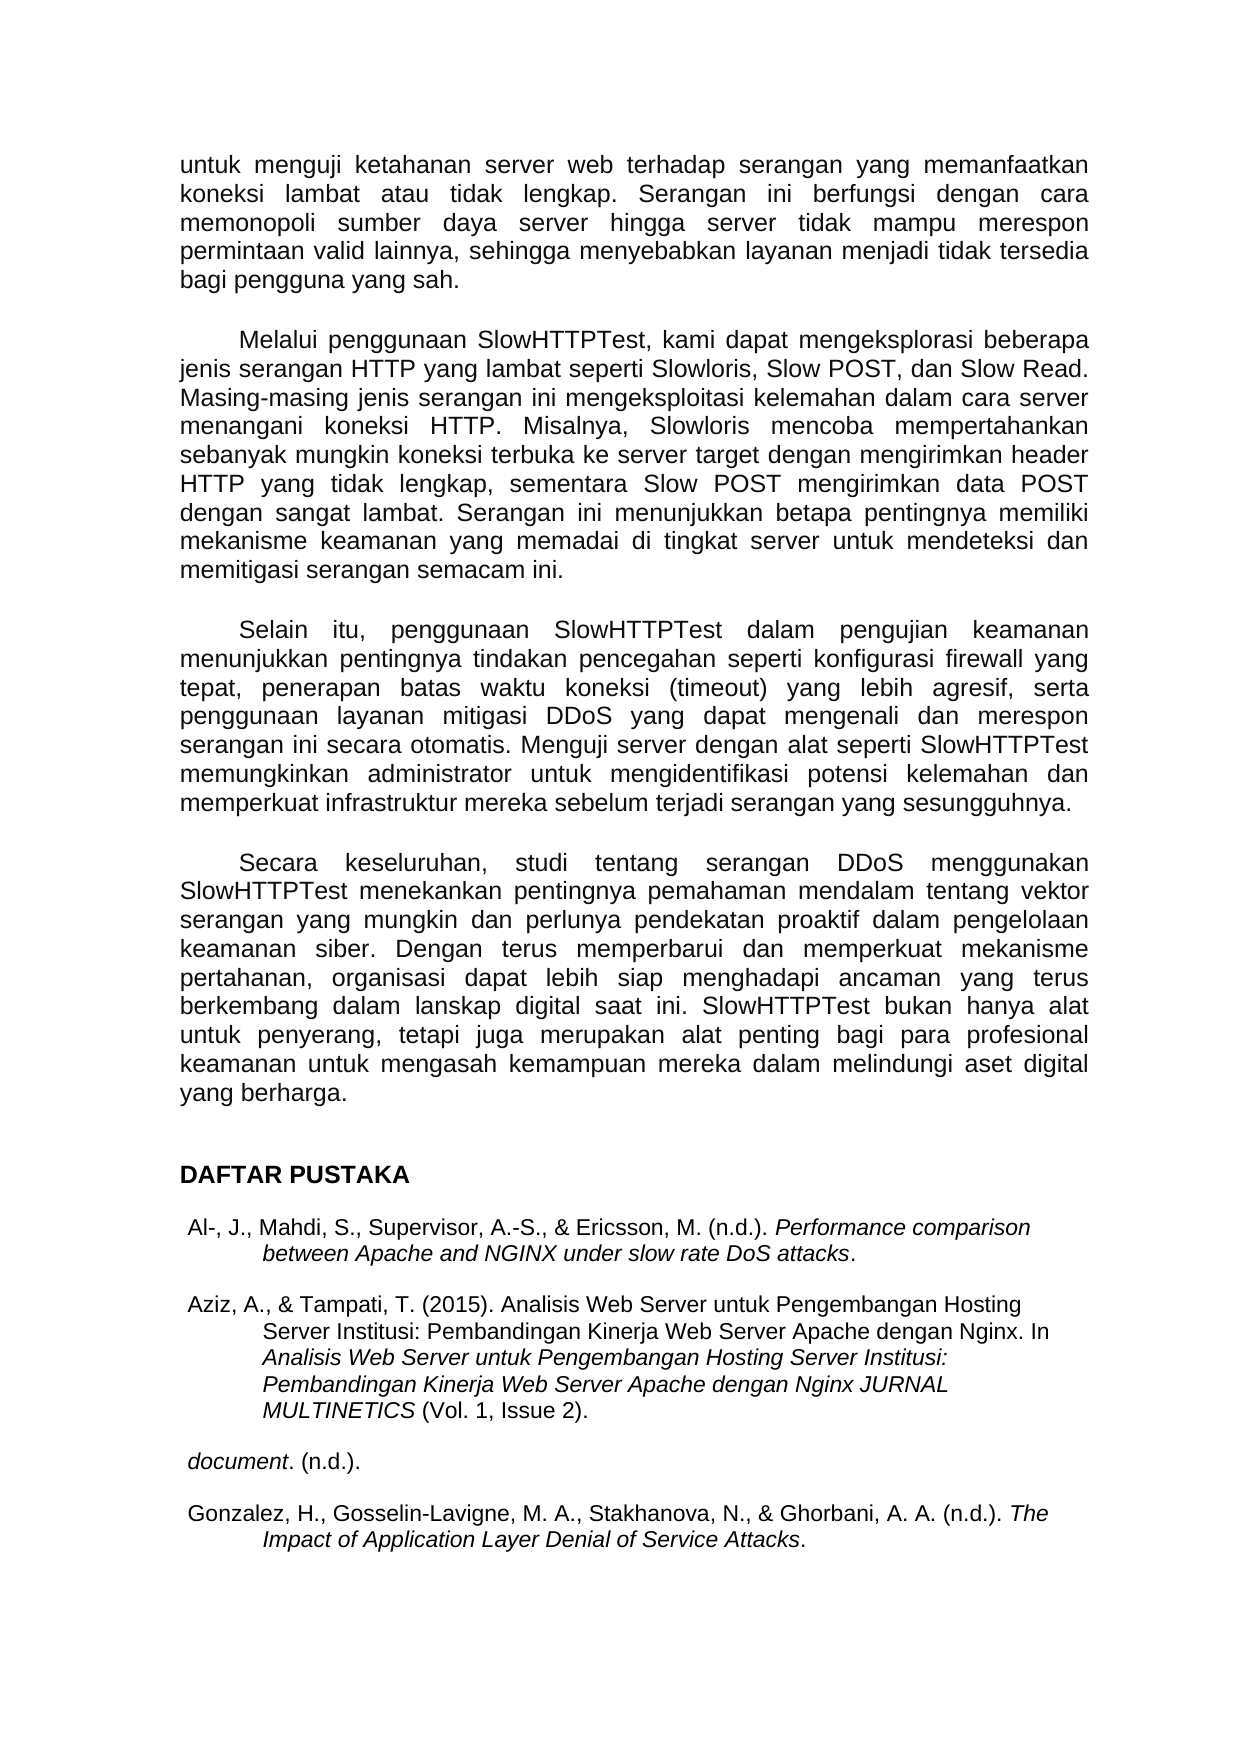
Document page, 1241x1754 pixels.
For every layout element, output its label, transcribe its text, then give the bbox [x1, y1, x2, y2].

text Gonzalez, H., Gosselin-Lavigne, M. A., Stakhanova, N., & Ghorbani, A. A. (n.d.). The Impact of Application Layer Denial of Service Attacks. [187, 1499, 1090, 1552]
text Secara keseluruhan, studi tentang serangan DDoS menggunakan SlowHTTPTest menekankan pentingnya pemahaman mendalam tentang vektor serangan yang mungkin dan perlunya pendekatan proaktif dalam pengelolaan keamanan siber. Dengan terus memperbarui dan memperkuat mekanisme pertahanan, organisasi dapat lebih siap menghadapi ancaman yang terus berkembang dalam lanskap digital saat ini. SlowHTTPTest bukan hanya alat untuk penyerang, tetapi juga merupakan alat penting bagi para profesional keamanan untuk mengasah kemampuan mereka dalam melindungi aset digital yang berharga. [179, 847, 1090, 1106]
text DAFTAR PUSTAKA [179, 1160, 1090, 1189]
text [179, 150, 1090, 294]
text Selain itu, penggunaan SlowHTTPTest dalam pengujian keamanan menunjukkan pentingnya tindakan pencegahan seperti konfigurasi firewall yang tepat, penerapan batas waktu koneksi (timeout) yang lebih agresif, serta penggunaan layanan mitigasi DDoS yang dapat mengenali dan merespon serangan ini secara otomatis. Menguji server dengan alat seperti SlowHTTPTest memungkinkan administrator untuk mengidentifikasi potensi kelemahan dan memperkuat infrastruktur mereka sebelum terjadi serangan yang sesungguhnya. [179, 615, 1090, 816]
text Melalui penggunaan SlowHTTPTest, kami dapat mengeksplorasi beberapa jenis serangan HTTP yang lambat seperti Slowloris, Slow POST, dan Slow Read. Masing-masing jenis serangan ini mengeksploitasi kelemahan dalam cara server menangani koneksi HTTP. Misalnya, Slowloris mencoba mempertahankan sebanyak mungkin koneksi terbuka ke server target dengan mengirimkan header HTTP yang tidak lengkap, sementara Slow POST mengirimkan data POST dengan sangat lambat. Serangan ini menunjukkan betapa pentingnya memiliki mekanisme keamanan yang memadai di tingkat server untuk mendeteksi dan memitigasi serangan semacam ini. [179, 325, 1090, 584]
text document. (n.d.). [187, 1448, 1090, 1474]
text Al-, J., Mahdi, S., Supervisor, A.-S., & Ericsson, M. (n.d.). Performance comparison between Apache and NGINX under slow rate DoS attacks. [187, 1214, 1090, 1266]
text Aziz, A., & Tampati, T. (2015). Analisis Web Server untuk Pengembangan Hosting Server Institusi: Pembandingan Kinerja Web Server Apache dengan Nginx. In Analisis Web Server untuk Pengembangan Hosting Server Institusi: Pembandingan Kinerja Web Server Apache dengan Nginx JURNAL MULTINETICS (Vol. 1, Issue 2). [187, 1291, 1090, 1423]
